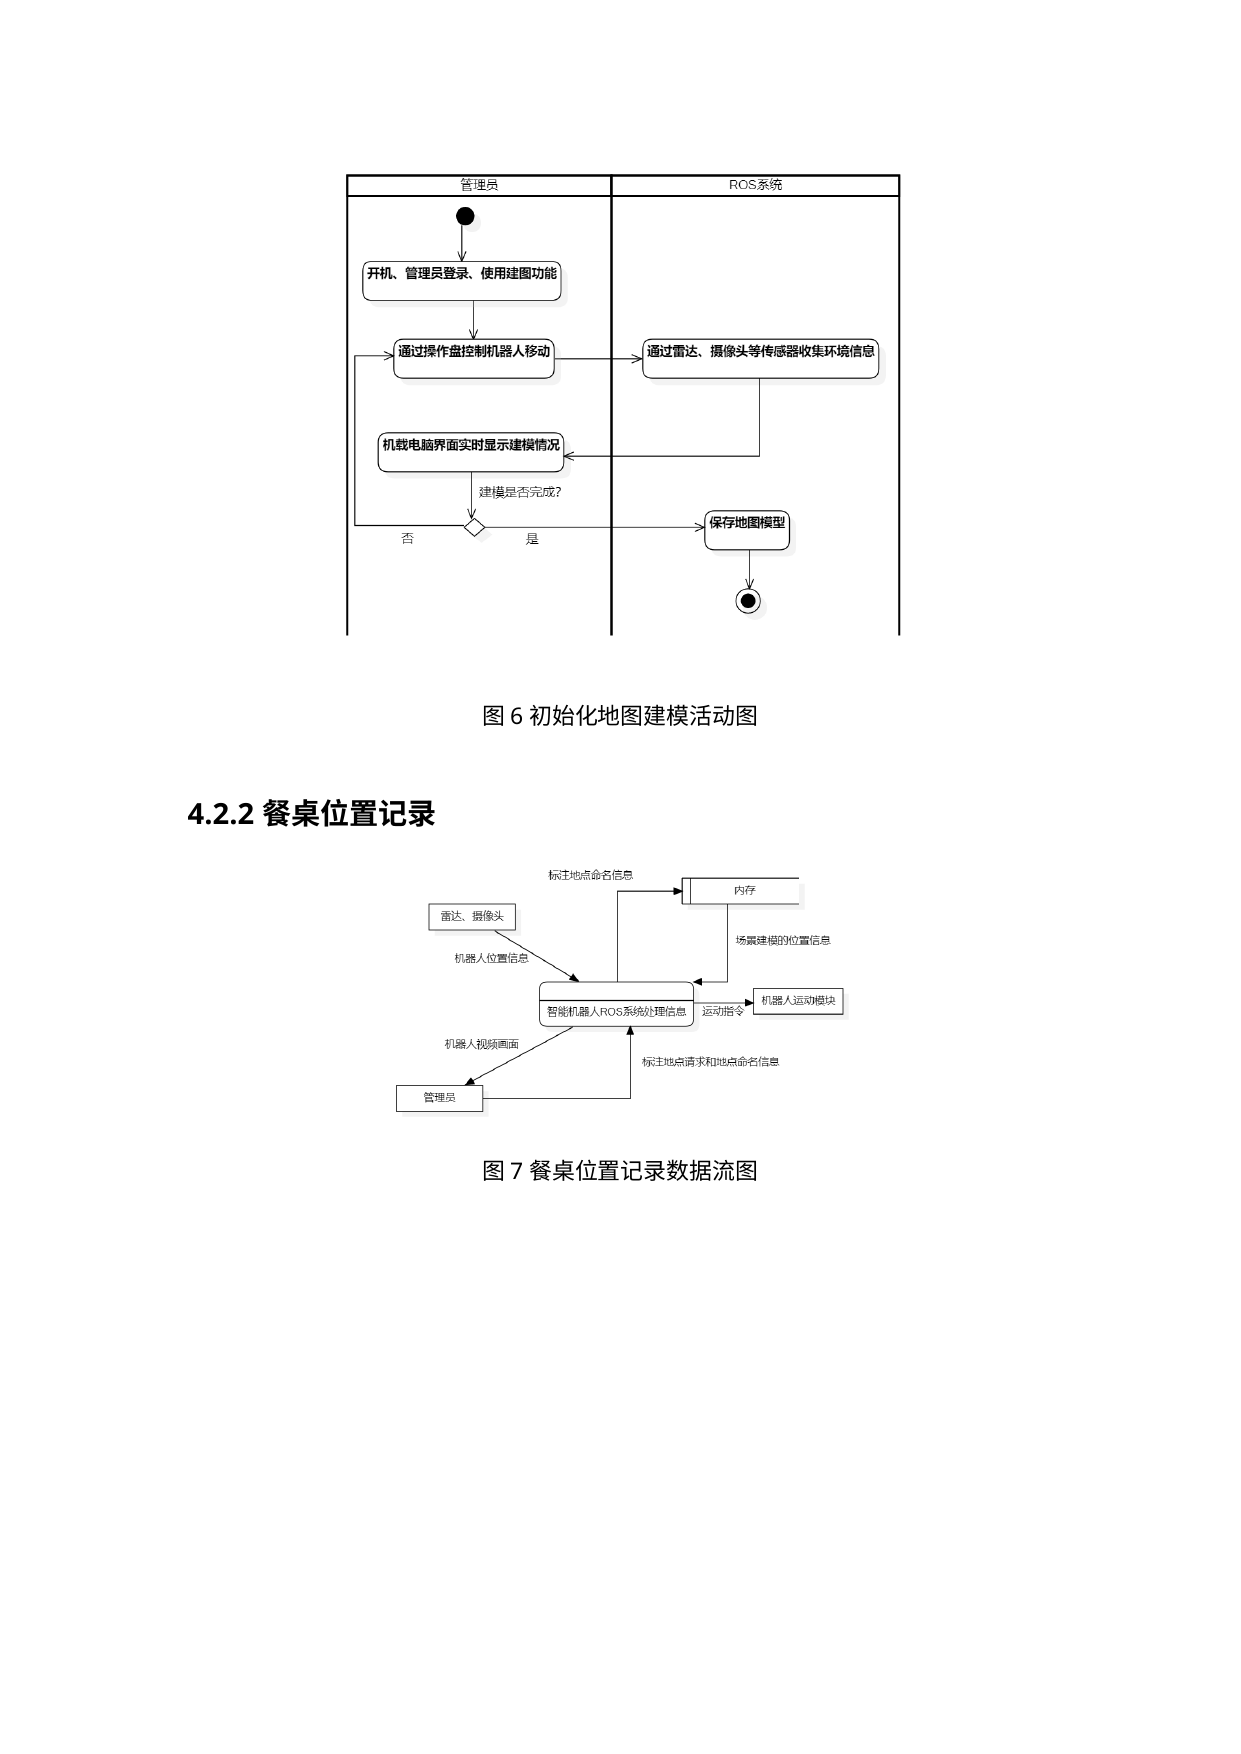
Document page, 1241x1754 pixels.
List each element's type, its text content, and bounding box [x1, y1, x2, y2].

picture [330, 162, 910, 654]
text 4.2.2 餐桌位置记录 [187, 779, 1053, 844]
text 图7 餐桌位置记录数据流图 [187, 1137, 1053, 1202]
picture [380, 844, 860, 1117]
text 图6 初始化地图建模活动图 [187, 682, 1053, 747]
